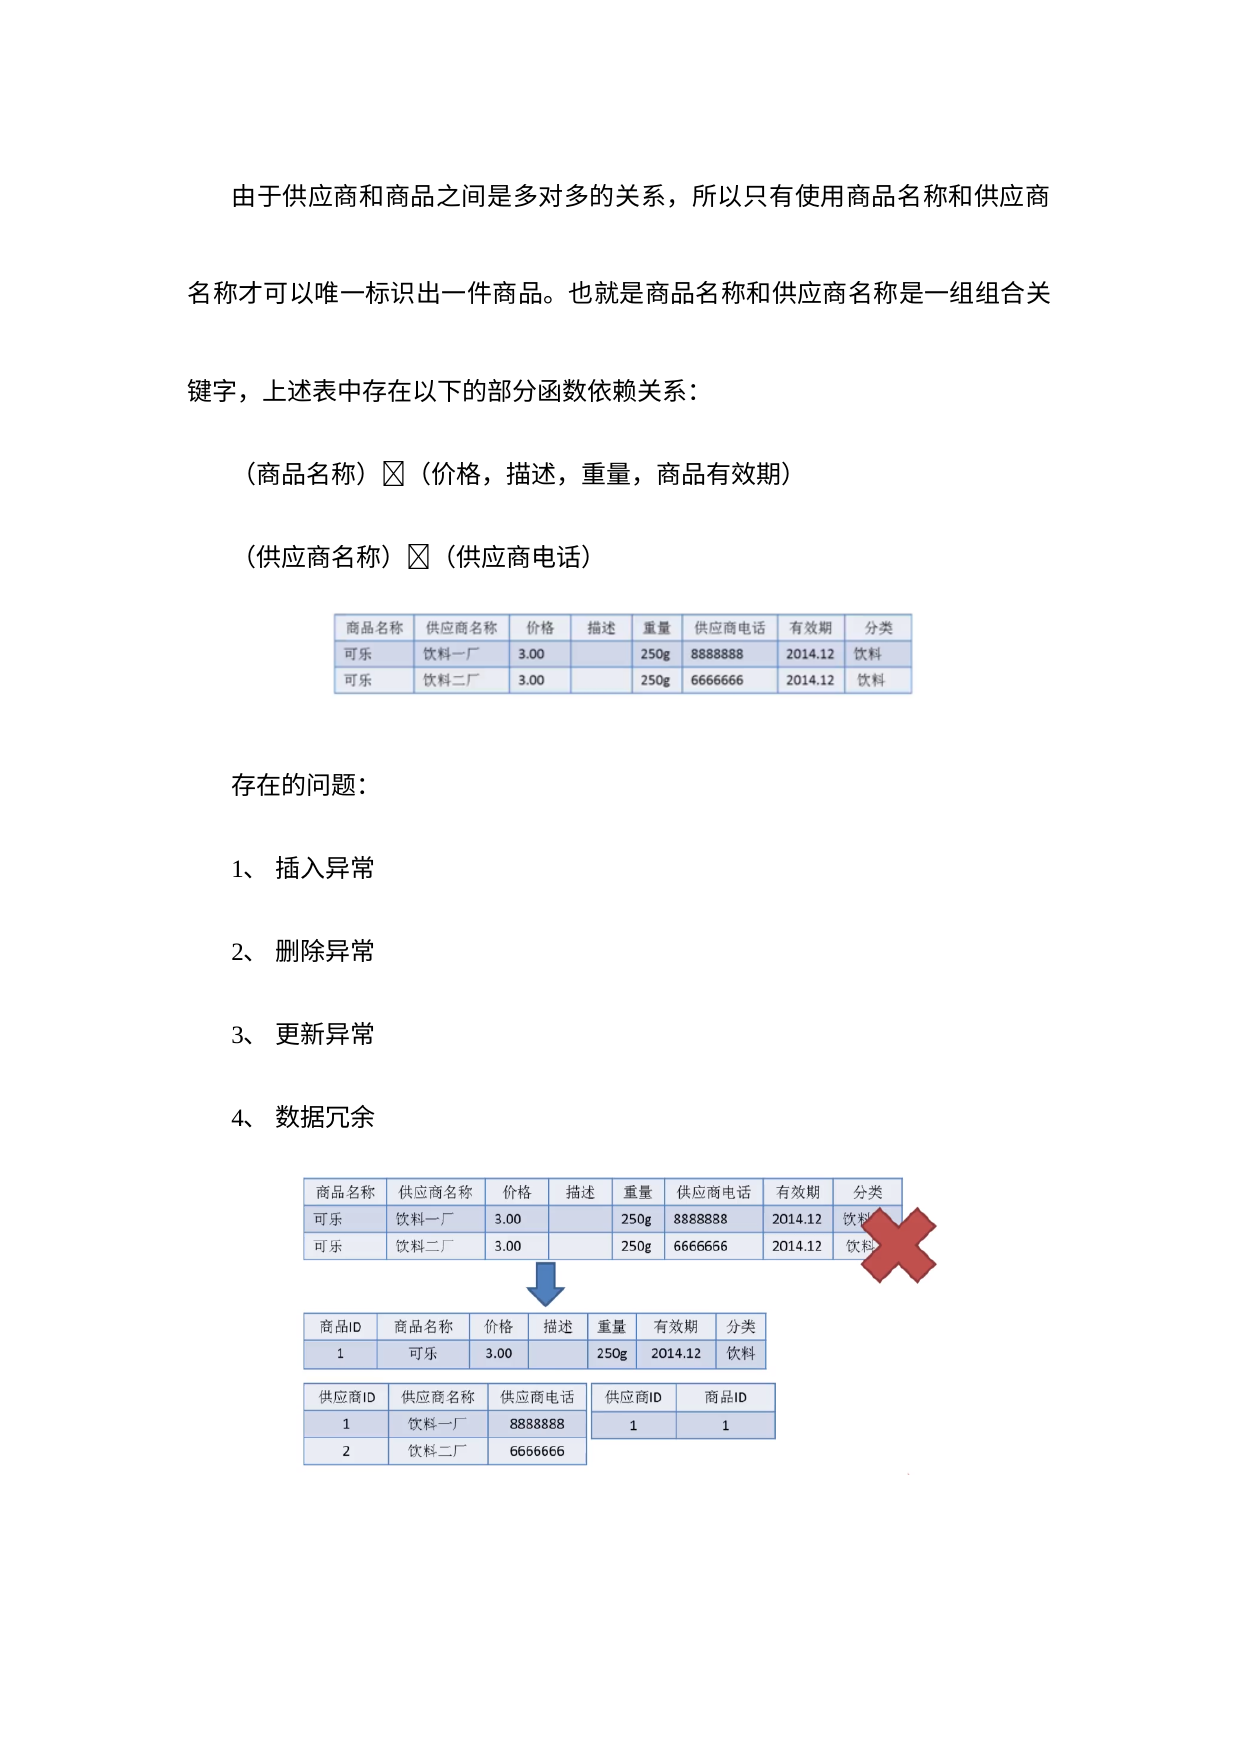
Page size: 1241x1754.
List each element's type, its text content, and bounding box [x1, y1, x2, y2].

list 删除异常 [231, 917, 1053, 982]
text 存在的问题： [187, 751, 1053, 816]
text 由于供应商和商品之间是多对多的关系，所以只有使用商品名称和供应商名称才可以唯一标识出一件商品。也就是商品名称和供应商名称是一组组合关键字，上述表中存在以下的部分函数依赖关系： [187, 162, 1053, 422]
text （供应商名称）（供应商电话） [187, 523, 1053, 588]
list 更新异常 [231, 1000, 1053, 1065]
list 插入异常 [231, 834, 1053, 899]
list 数据冗余 [231, 1083, 1053, 1148]
picture [294, 1166, 947, 1475]
text （商品名称）（价格，描述，重量，商品有效期） [187, 440, 1053, 505]
picture [319, 606, 922, 707]
